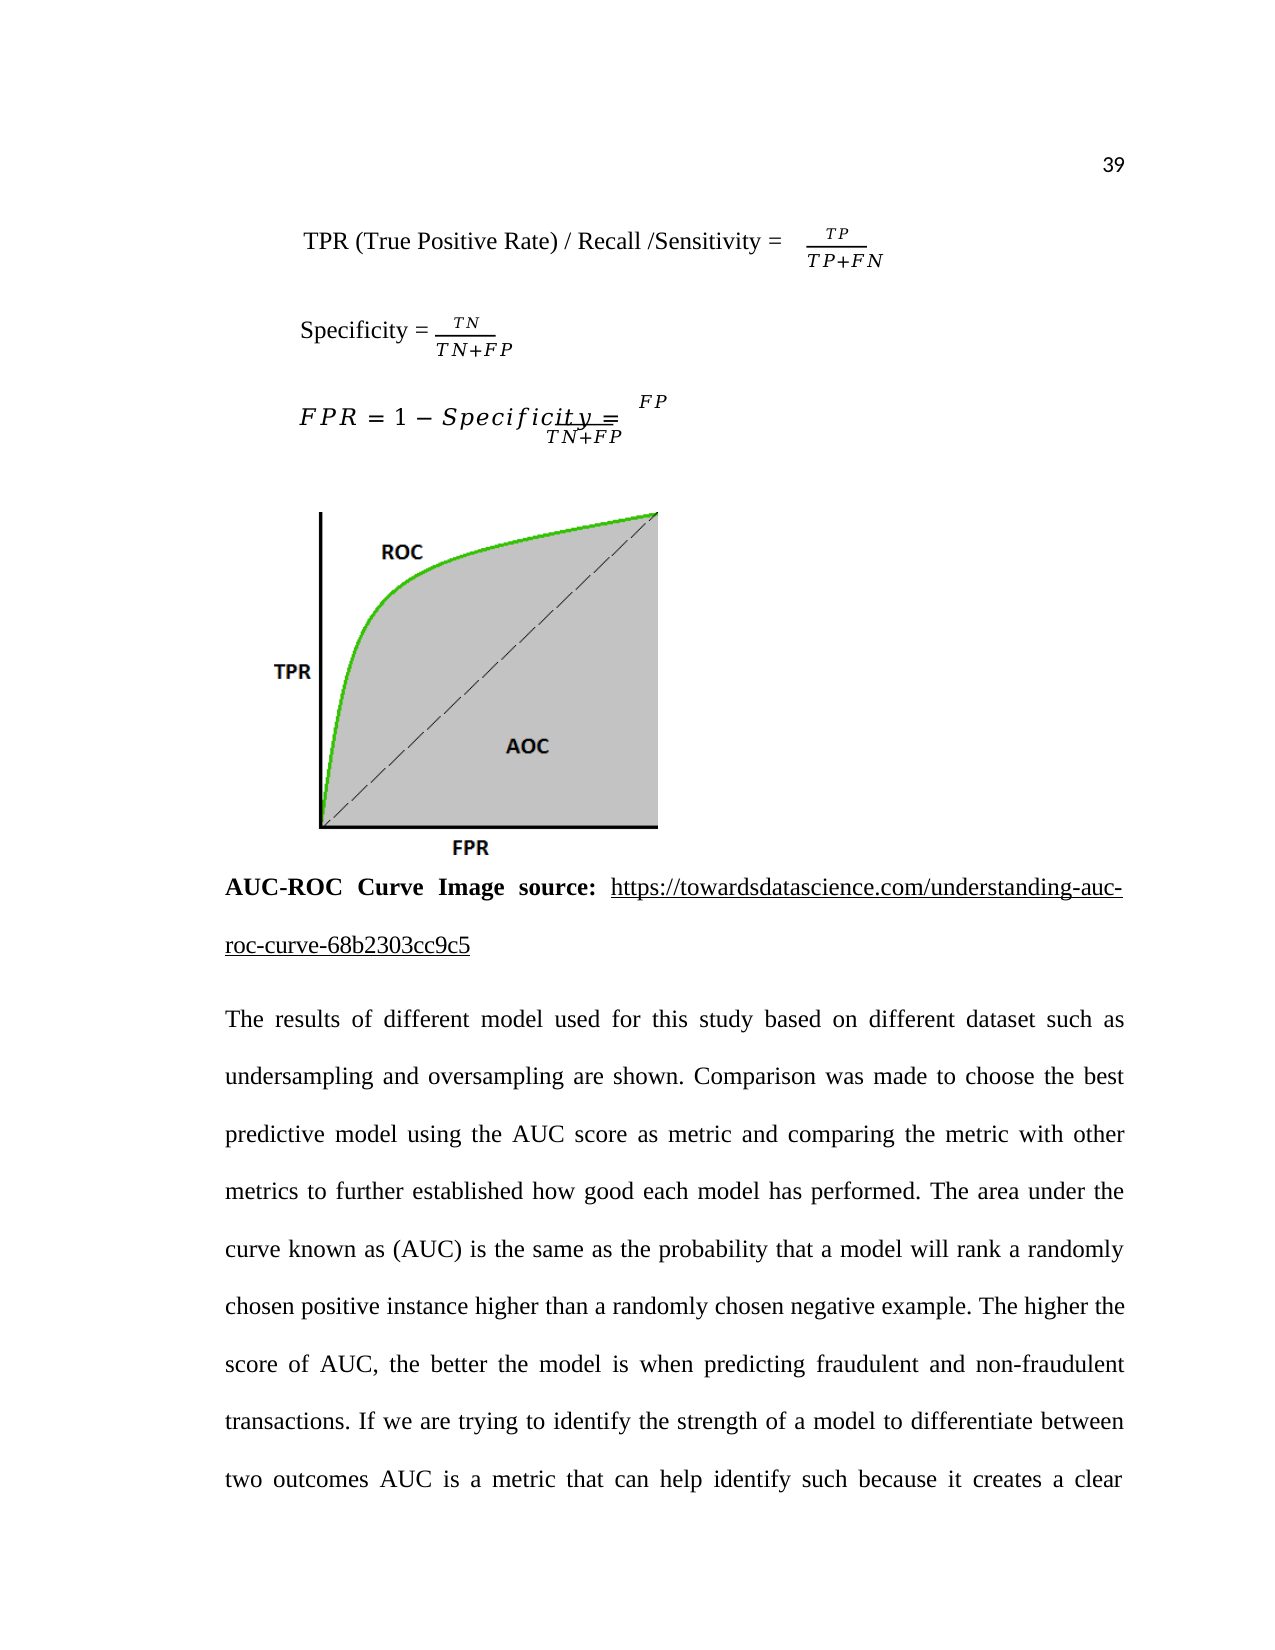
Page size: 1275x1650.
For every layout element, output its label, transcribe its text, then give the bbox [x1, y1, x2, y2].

text 𝑇𝑁+𝐹𝑃 [112, 431, 1056, 447]
picture [274, 512, 658, 855]
text The results of different model used for this study based on different dataset such as undersampling and oversampling are shown. Comparison was made to choose the best predictive model using the AUC score as metric and comparing the metric with other metrics to further established how good each model has performed. The area under the curve known as (AUC) is the same as the probability that a model will rank a randomly chosen positive instance higher than a randomly chosen negative example. The higher the score of AUC, the better the model is when predicting fraudulent and non-fraudulent transactions. If we are trying to identify the strength of a model to differentiate between two outcomes AUC is a metric that can help identify such because it creates a clear [225, 1004, 1126, 1493]
text 𝑇𝑃+𝐹𝑁 [806, 255, 1200, 271]
text roc-curve-68b2303cc9c5 [225, 930, 1200, 958]
text 𝐹𝑃𝑅 = 1 − 𝑆𝑝𝑒𝑐𝑖𝑓𝑖𝑐𝑖𝑡𝑦 = 𝐹𝑃 [297, 401, 1200, 431]
text TPR (True Positive Rate) / Recall /Sensitivity = 𝑇𝑃 [303, 230, 1200, 255]
text Specificity = 𝑇𝑁 [300, 319, 1200, 344]
text 𝑇𝑁+𝐹𝑃 [435, 344, 1200, 359]
